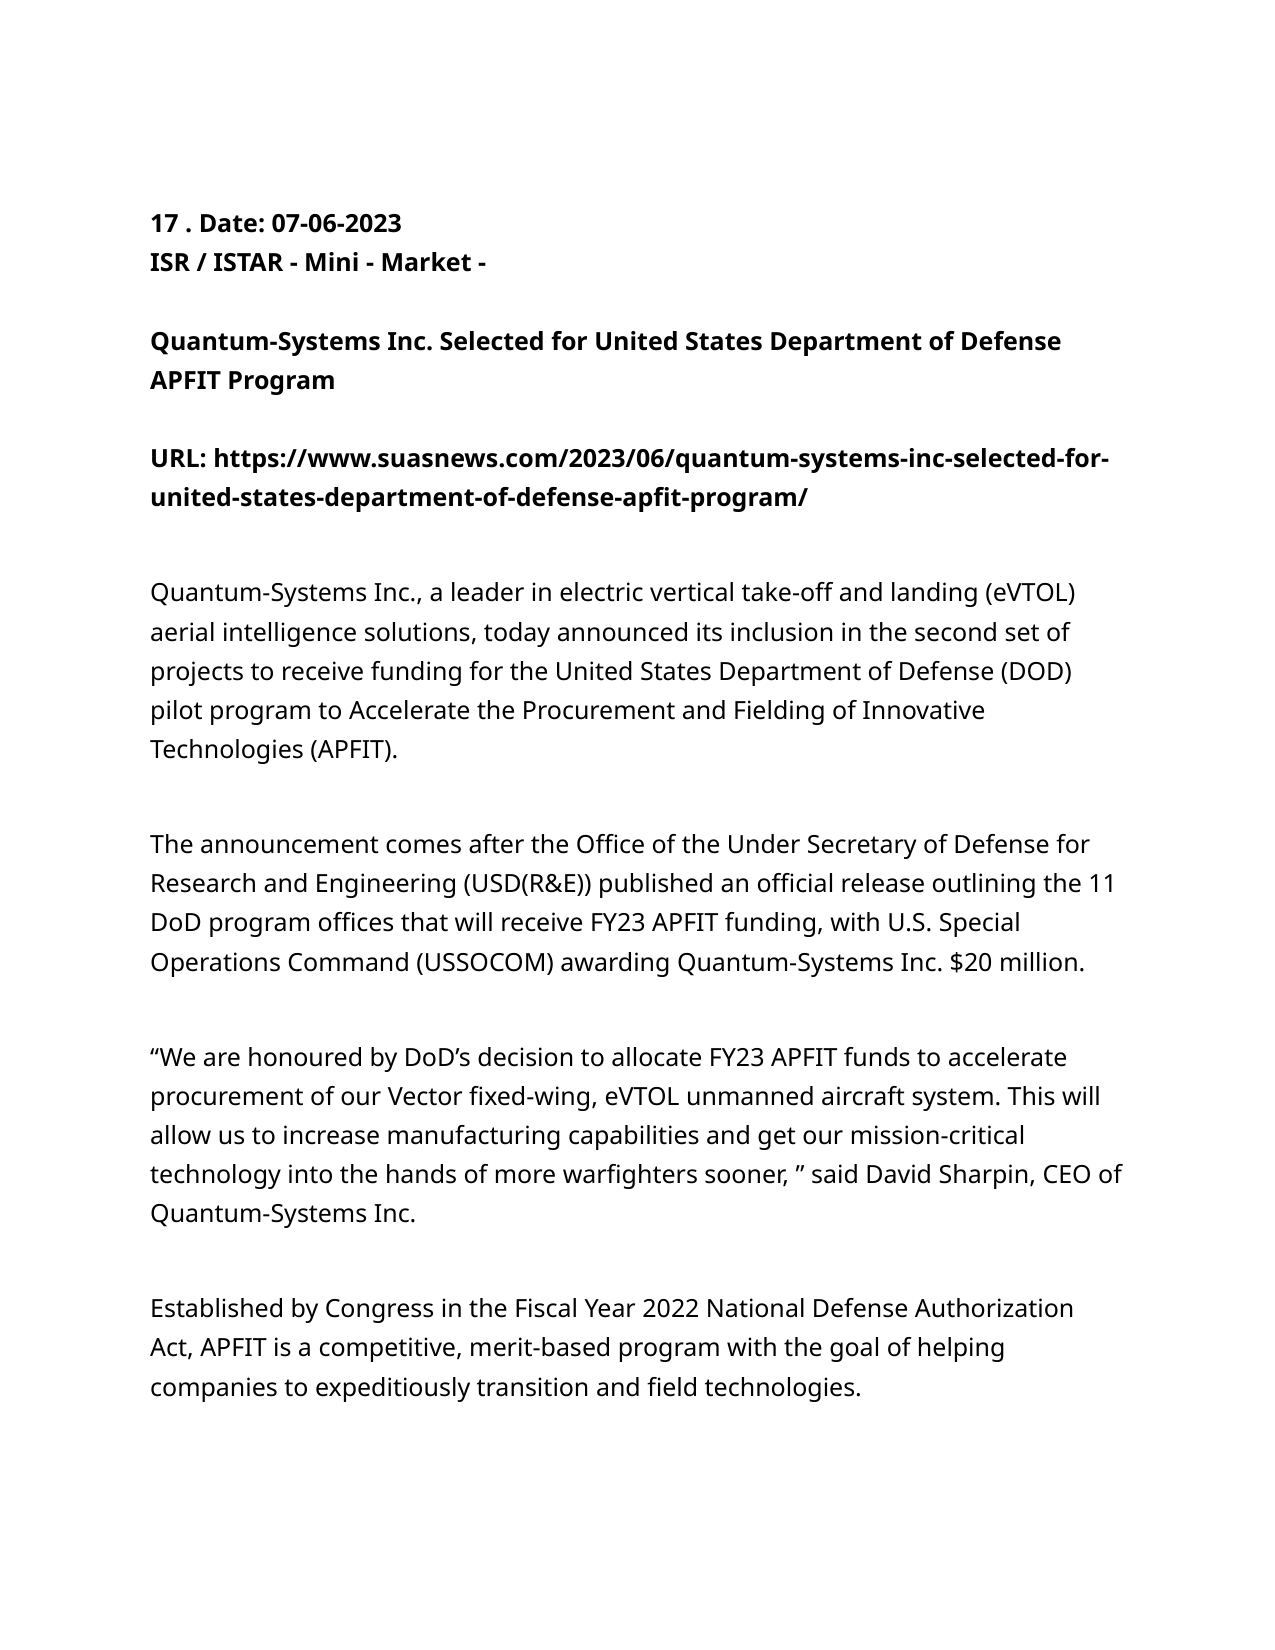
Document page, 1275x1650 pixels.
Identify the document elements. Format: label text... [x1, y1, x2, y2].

text The announcement comes after the Office of the Under Secretary of Defense for Research and Engineering (USD(R&E)) published an official release outlining the 11 DoD program offices that will receive FY23 APFIT funding, with U.S. Special Operations Command (USSOCOM) awarding Quantum-Systems Inc. $20 million. [150, 827, 1125, 1017]
text “We are honoured by DoD’s decision to allocate FY23 APFIT funds to accelerate procurement of our Vector fixed-wing, eVTOL unmanned aircraft system. This will allow us to increase manufacturing capabilities and get our mission-critical technology into the hands of more warfighters sooner, ” said David Sharpin, CEO of Quantum-Systems Inc. [150, 1039, 1125, 1269]
text Established by Congress in the Fiscal Year 2022 National Defense Authorization Act, APFIT is a competitive, merit-based program with the goal of helping companies to expeditiously transition and field technologies. [150, 1291, 1125, 1442]
text 17 . Date: 07-06-2023 ISR / ISTAR - Mini - Market - Quantum-Systems Inc. Selected for United States Department of Defense APFIT Program URL: https://www.suasnews.com/2023/06/quantum-systems-inc-selected-for-united-states-department-of-defense-apfit-program/ [150, 206, 1125, 553]
text Quantum-Systems Inc., a leader in electric vertical take-off and landing (eVTOL) aerial intelligence solutions, today announced its inclusion in the second set of projects to receive funding for the United States Department of Defense (DOD) pilot program to Accelerate the Procurement and Fielding of Innovative Technologies (APFIT). [150, 575, 1125, 805]
